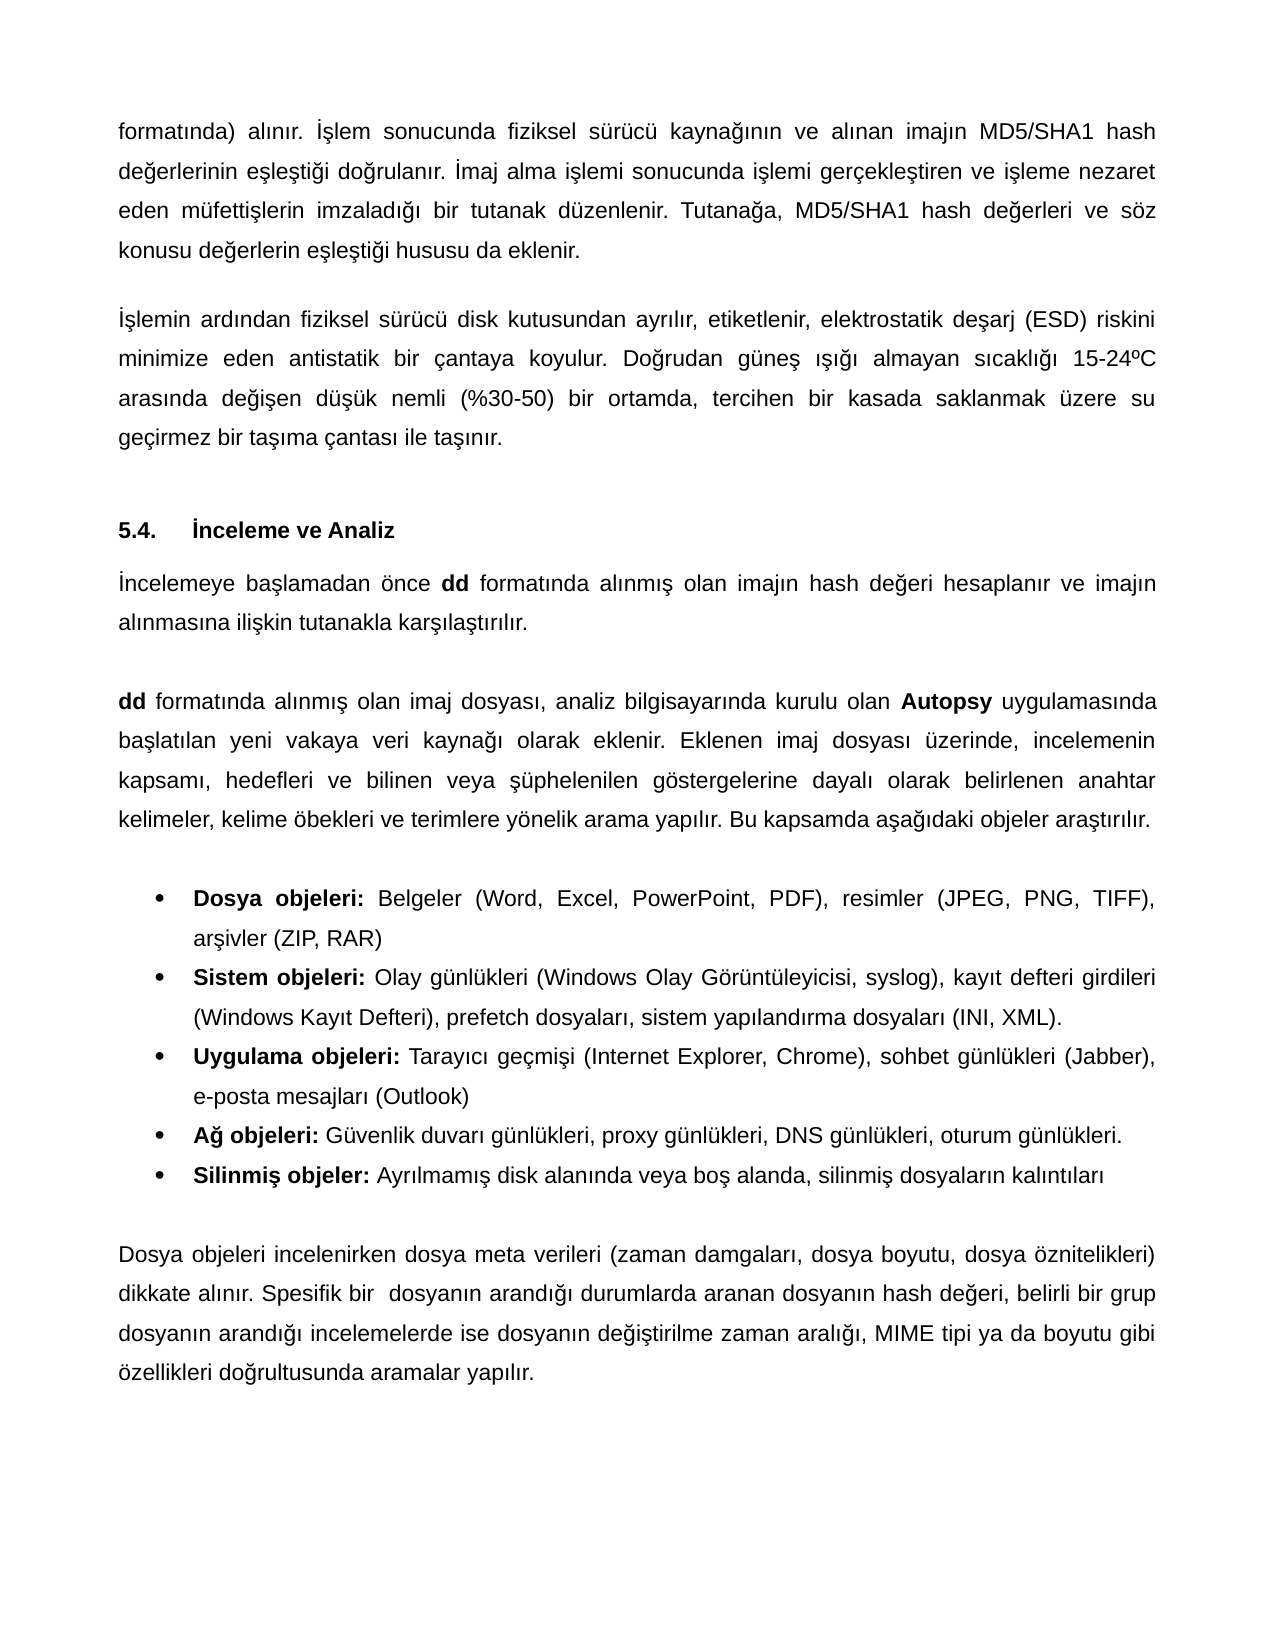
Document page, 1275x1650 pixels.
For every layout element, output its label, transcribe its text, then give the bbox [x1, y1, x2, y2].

text dd formatında alınmış olan imaj dosyası, analiz bilgisayarında kurulu olan Autopsy uygulamasında başlatılan yeni vakaya veri kaynağı olarak eklenir. Eklenen imaj dosyası üzerinde, incelemenin kapsamı, hedefleri ve bilinen veya şüphelenilen göstergelerine dayalı olarak belirlenen anahtar kelimeler, kelime öbekleri ve terimlere yönelik arama yapılır. Bu kapsamda aşağıdaki objeler araştırılır. [118, 688, 1157, 833]
list Sistem objeleri: Olay günlükleri (Windows Olay Görüntüleyicisi, syslog), kayıt defteri girdileri (Windows Kayıt Defteri), prefetch dosyaları, sistem yapılandırma dosyaları (INI, XML). [156, 964, 1157, 1030]
list Silinmiş objeler: Ayrılmamış disk alanında veya boş alanda, silinmiş dosyaların kalıntıları [156, 1162, 1157, 1188]
list Ağ objeleri: Güvenlik duvarı günlükleri, proxy günlükleri, DNS günlükleri, oturum günlükleri. [156, 1122, 1157, 1148]
text İşlemin ardından fiziksel sürücü disk kutusundan ayrılır, etiketlenir, elektrostatik deşarj (ESD) riskini minimize eden antistatik bir çantaya koyulur. Doğrudan güneş ışığı almayan sıcaklığı 15-24ºC arasında değişen düşük nemli (%30-50) bir ortamda, tercihen bir kasada saklanmak üzere su geçirmez bir taşıma çantası ile taşınır. [118, 306, 1157, 450]
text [118, 118, 1157, 263]
list Dosya objeleri: Belgeler (Word, Excel, PowerPoint, PDF), resimler (JPEG, PNG, TIFF), arşivler (ZIP, RAR) [156, 885, 1157, 951]
list Uygulama objeleri: Tarayıcı geçmişi (Internet Explorer, Chrome), sohbet günlükleri (Jabber), e-posta mesajları (Outlook) [156, 1043, 1157, 1109]
text Dosya objeleri incelenirken dosya meta verileri (zaman damgaları, dosya boyutu, dosya öznitelikleri) dikkate alınır. Spesifik bir dosyanın arandığı durumlarda aranan dosyanın hash değeri, belirli bir grup dosyanın arandığı incelemelerde ise dosyanın değiştirilme zaman aralığı, MIME tipi ya da boyutu gibi özellikleri doğrultusunda aramalar yapılır. [118, 1241, 1157, 1385]
subtitle İnceleme ve Analiz [118, 517, 1157, 544]
text İncelemeye başlamadan önce dd formatında alınmış olan imajın hash değeri hesaplanır ve imajın alınmasına ilişkin tutanakla karşılaştırılır. [118, 569, 1157, 635]
